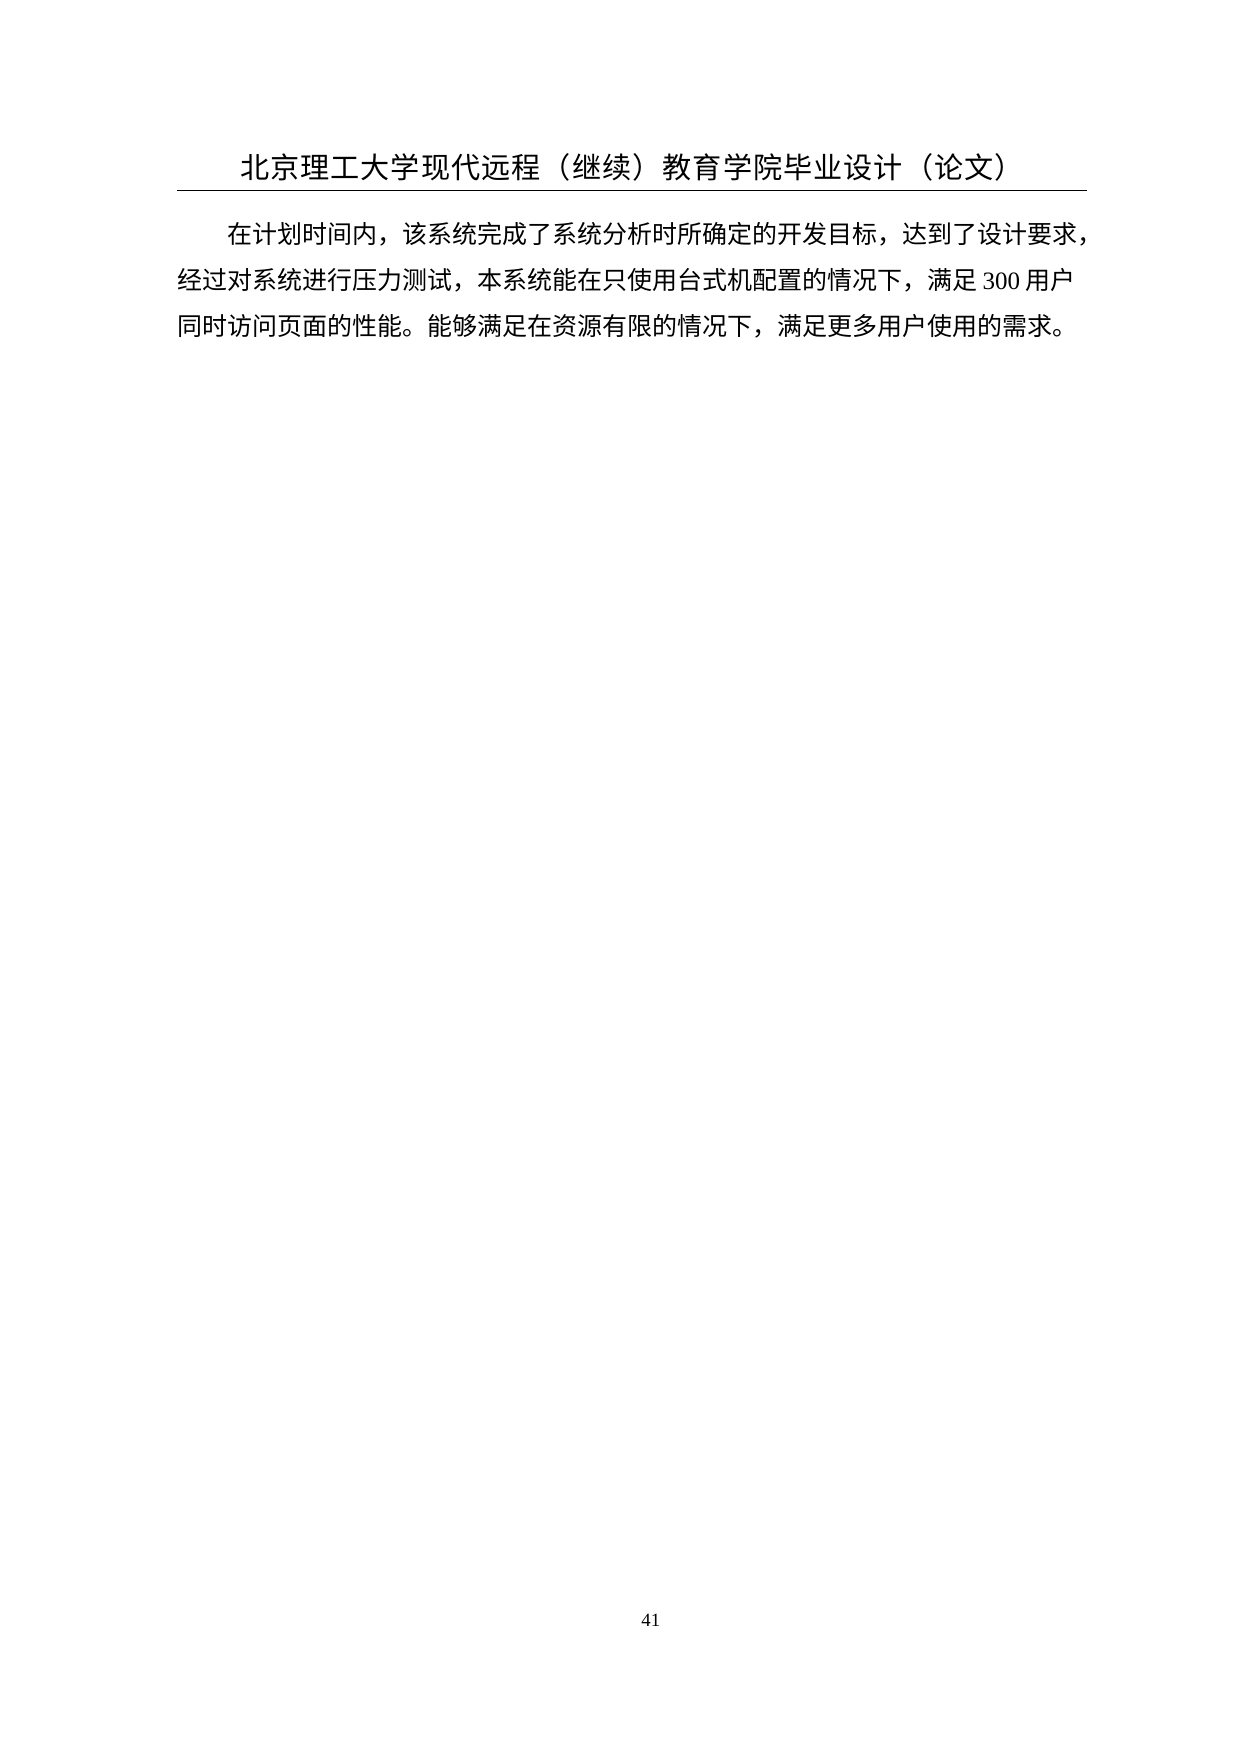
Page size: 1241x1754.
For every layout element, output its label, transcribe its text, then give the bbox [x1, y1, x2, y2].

text 在计划时间内，该系统完成了系统分析时所确定的开发目标，达到了设计要求，经过对系统进行压力测试，本系统能在只使用台式机配置的情况下，满足300用户同时访问页面的性能。能够满足在资源有限的情况下，满足更多用户使用的需求。 [177, 207, 1087, 344]
